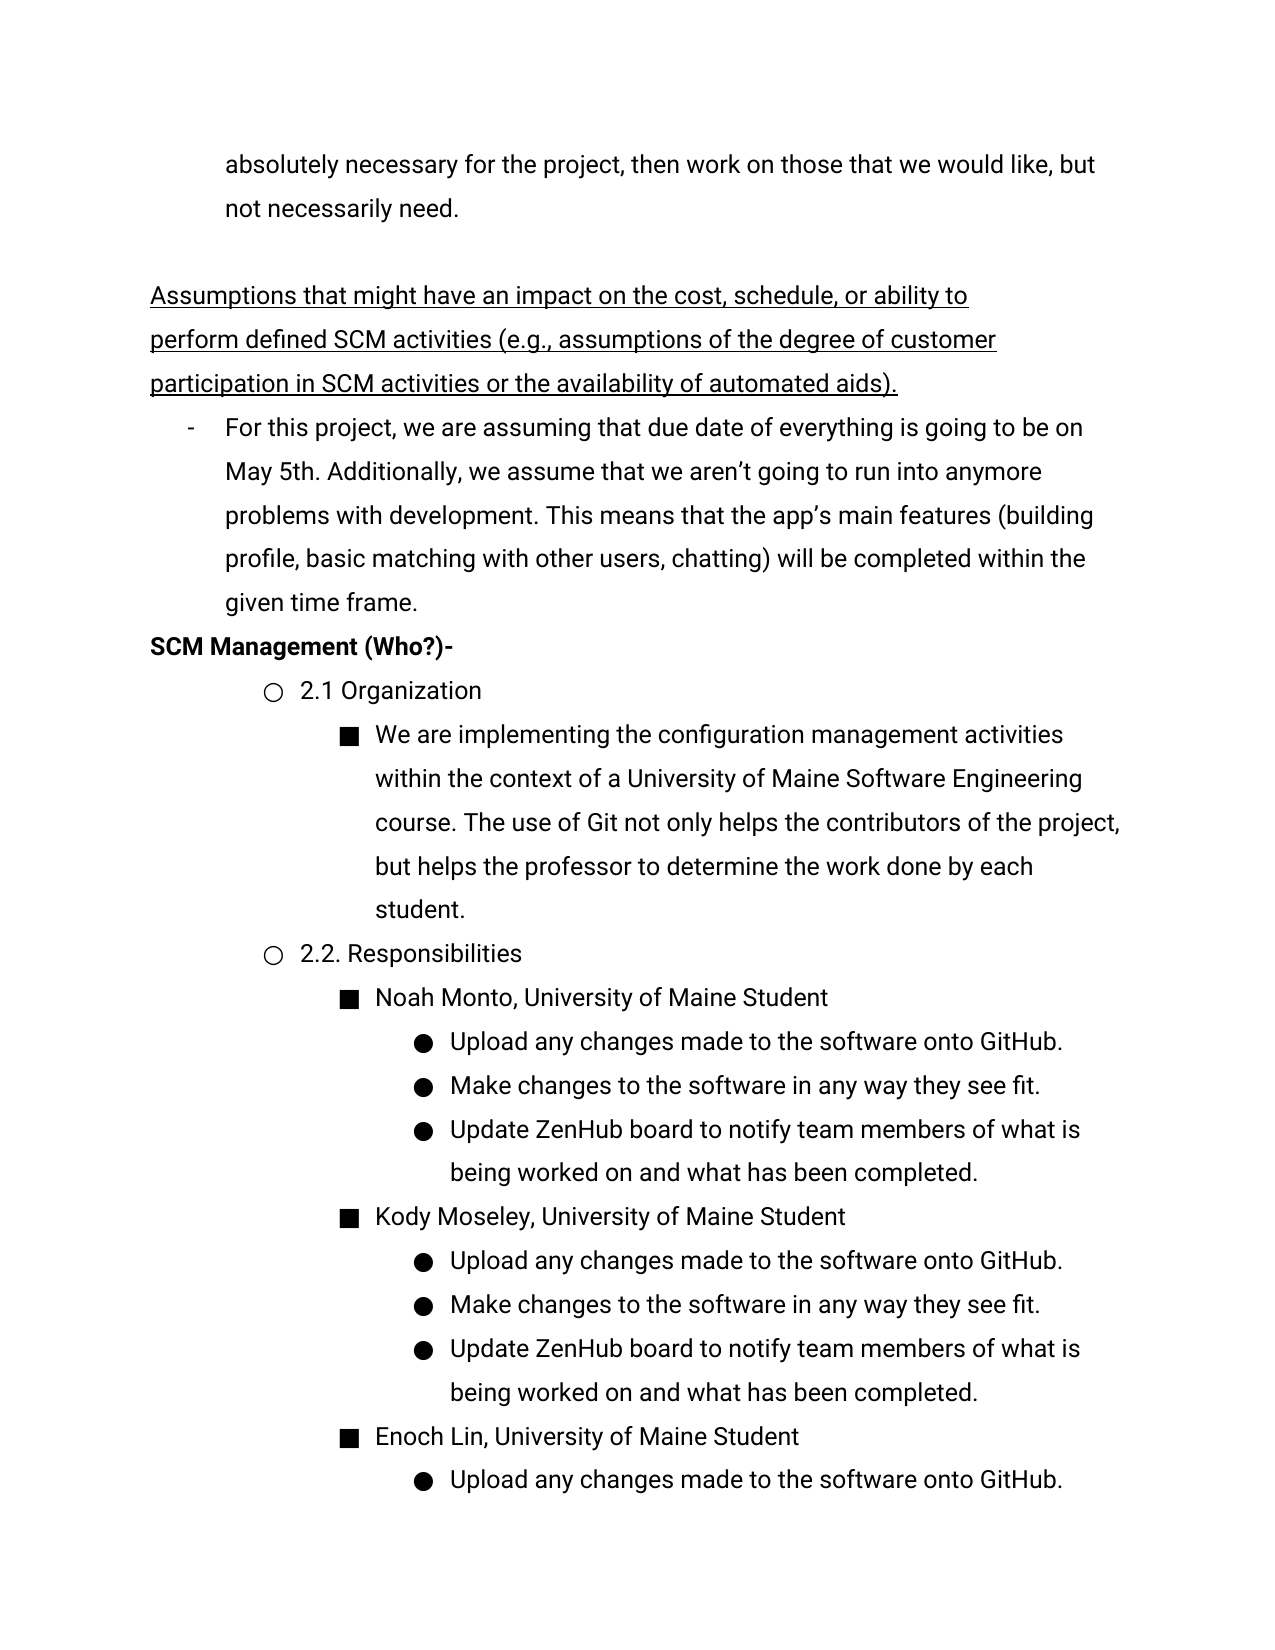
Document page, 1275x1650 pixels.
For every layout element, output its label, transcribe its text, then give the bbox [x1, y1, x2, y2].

text perform defined SCM activities (e.g., assumptions of the degree of customer [150, 325, 1125, 355]
list Make changes to the software in any way they see fit. [412, 1290, 1125, 1319]
list 2.2. Responsibilities [262, 939, 1125, 969]
list Noah Monto, University of Maine Student [337, 983, 1125, 1012]
list Upload any changes made to the software onto GitHub. [412, 1246, 1125, 1276]
list Kody Moseley, University of Maine Student [337, 1202, 1125, 1232]
list Enoch Lin, University of Maine Student [337, 1422, 1125, 1451]
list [412, 1334, 1125, 1407]
list Make changes to the software in any way they see fit. [412, 1071, 1125, 1100]
text Assumptions that might have an impact on the cost, schedule, or ability to [150, 282, 1125, 311]
text participation in SCM activities or the availability of automated aids). [150, 369, 1125, 398]
list Update ZenHub board to notify team members of what is being worked on and what has been completed. [412, 1115, 1125, 1188]
list Upload any changes made to the software onto GitHub. [412, 1027, 1125, 1056]
list We are implementing the configuration management activities within the context of a University of Maine Software Engineering course. The use of Git not only helps the contributors of the project, but helps the professor to determine the work done by each student. [337, 720, 1125, 925]
list For this project, we are assuming that due date of everything is going to be on May 5th. Additionally, we assume that we aren’t going to run into anymore problems with development. This means that the app’s main features (building profile, basic matching with other users, chatting) will be completed within the given time frame. [187, 413, 1125, 618]
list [187, 150, 1125, 223]
text SCM Management (Who?)- [150, 632, 1125, 662]
list 2.1 Organization [262, 676, 1125, 706]
list Upload any changes made to the software onto GitHub. [412, 1466, 1125, 1495]
